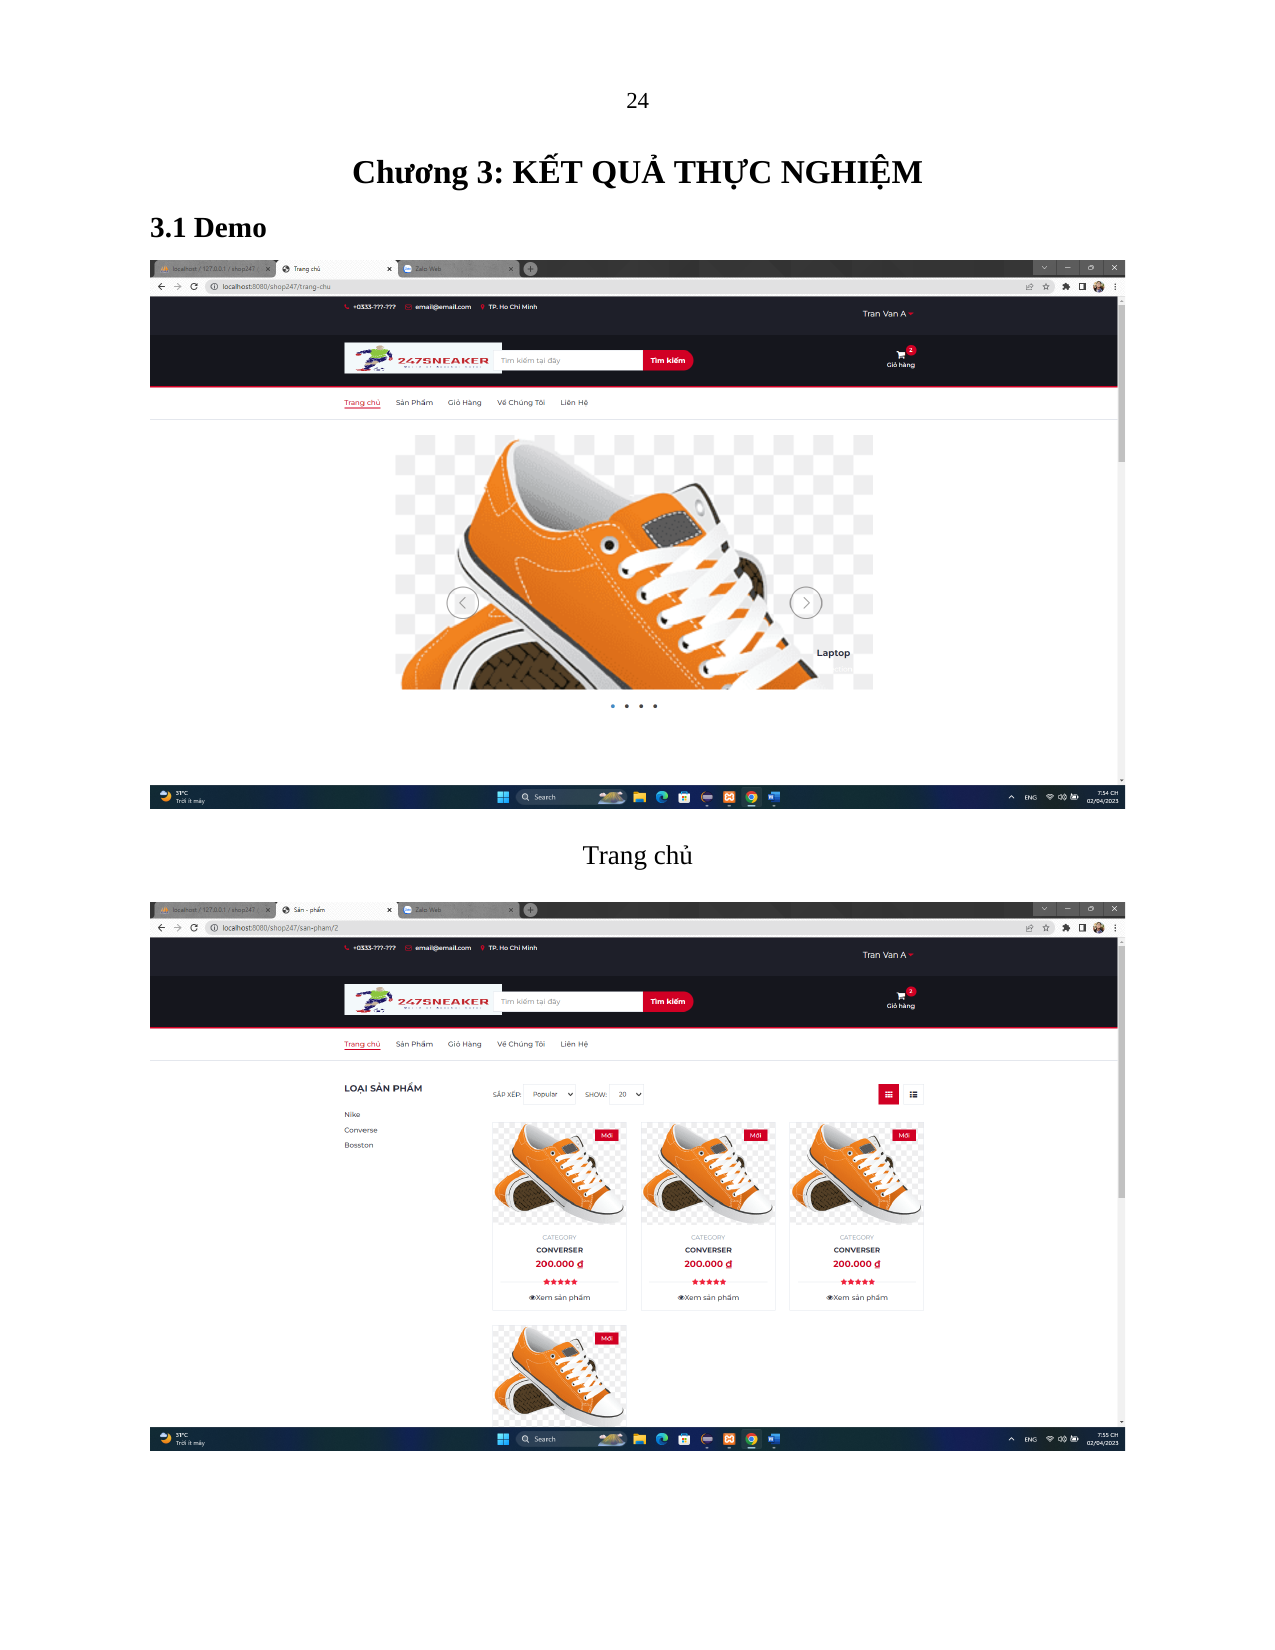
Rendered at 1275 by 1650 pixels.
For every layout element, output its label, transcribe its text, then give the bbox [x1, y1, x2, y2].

picture [150, 902, 1125, 1451]
text Trang chủ [150, 839, 1125, 870]
text Chương 3: KẾT QUẢ THỰC NGHIỆM [150, 153, 1125, 191]
text 3.1 Demo [150, 210, 1125, 244]
picture [150, 260, 1125, 809]
